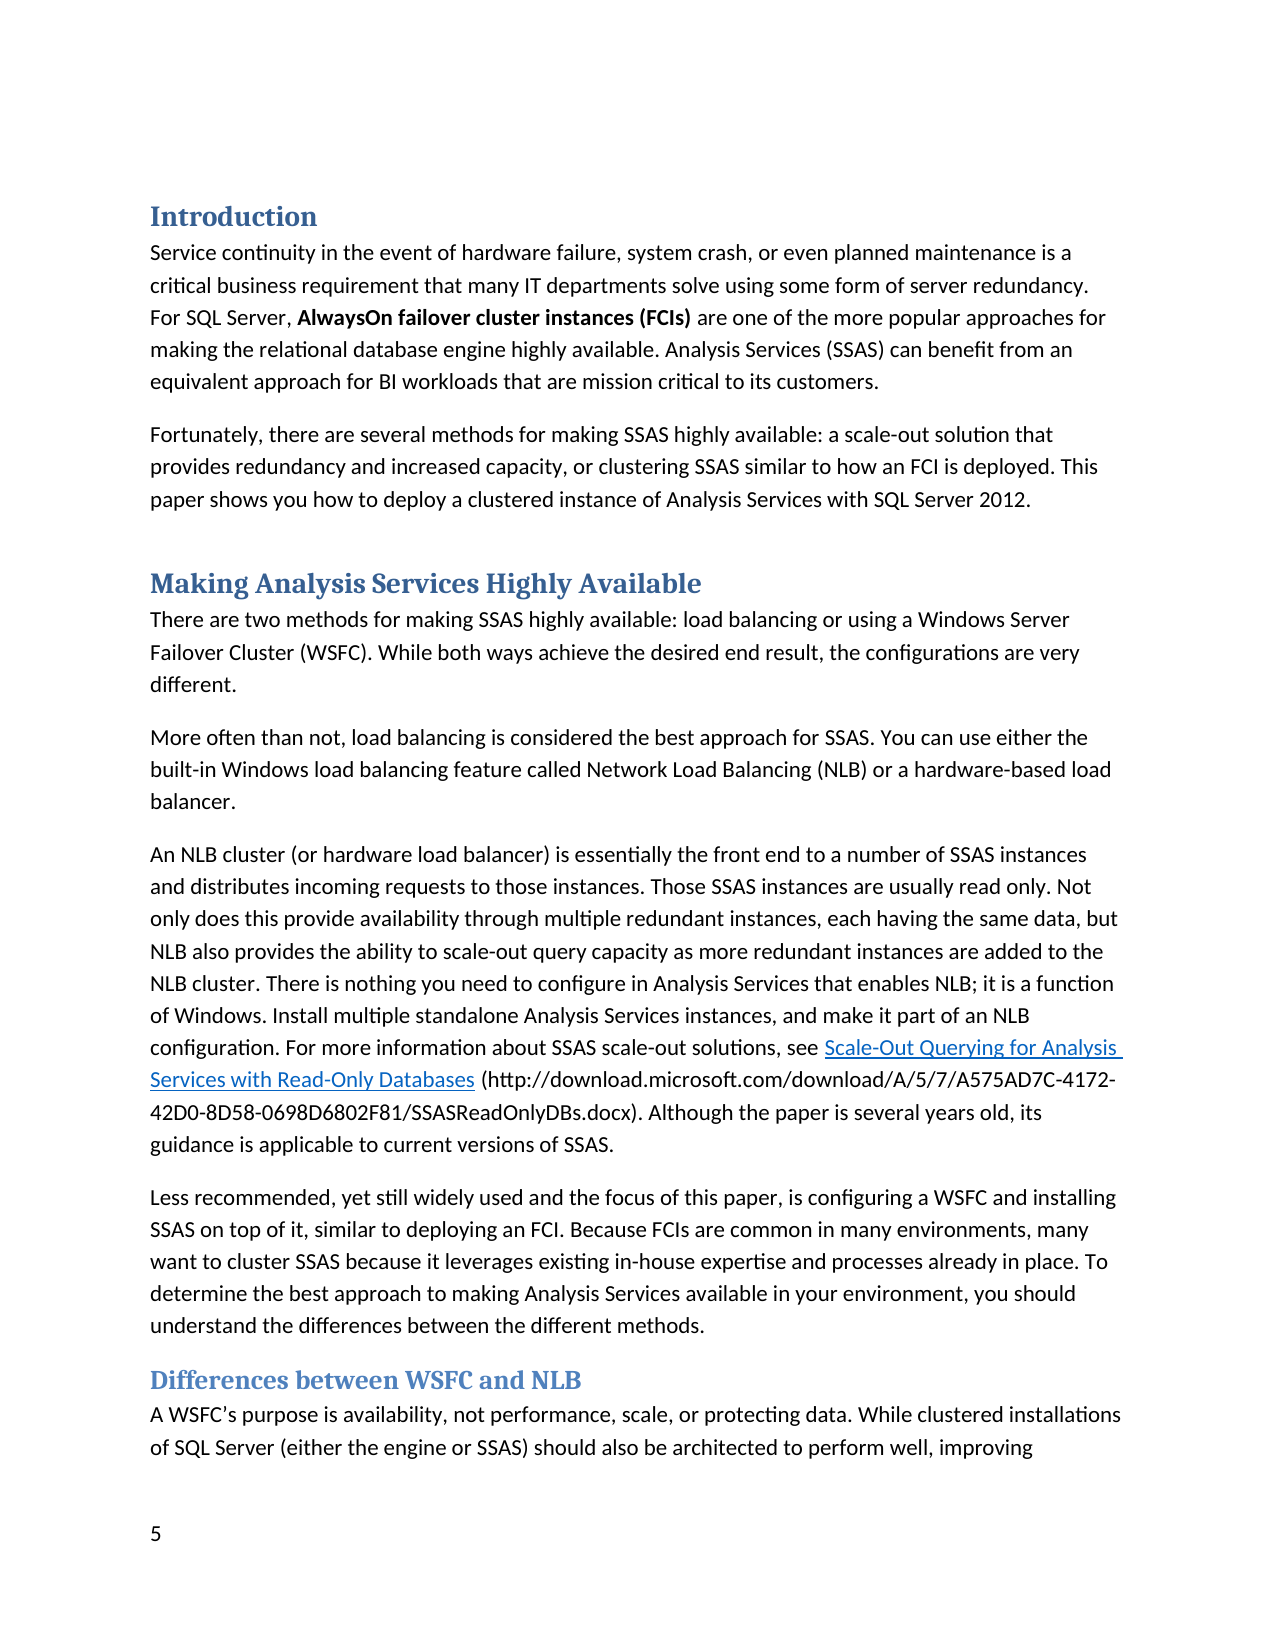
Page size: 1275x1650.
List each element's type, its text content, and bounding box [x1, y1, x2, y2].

text Service continuity in the event of hardware failure, system crash, or even planned maintenance is a critical business requirement that many IT departments solve using some form of server redundancy. For SQL Server, AlwaysOn failover cluster instances (FCIs) are one of the more popular approaches for making the relational database engine highly available. Analysis Services (SSAS) can benefit from an equivalent approach for BI workloads that are mission critical to its customers. [150, 238, 1125, 395]
subtitle Making Analysis Services Highly Available [150, 567, 1125, 600]
text Less recommended, yet still widely used and the focus of this paper, is configuring a WSFC and installing SSAS on top of it, similar to deploying an FCI. Because FCIs are common in many environments, many want to cluster SSAS because it leverages existing in-house expertise and processes already in place. To determine the best approach to making Analysis Services available in your environment, you should understand the differences between the different methods. [150, 1183, 1125, 1340]
text More often than not, load balancing is considered the best approach for SSAS. You can use either the built-in Windows load balancing feature called Network Load Balancing (NLB) or a hardware-based load balancer. [150, 723, 1125, 815]
text Fortunately, there are several methods for making SSAS highly available: a scale-out solution that provides redundancy and increased capacity, or clustering SSAS similar to how an FCI is deployed. This paper shows you how to deploy a clustered instance of Analysis Services with SQL Server 2012. [150, 420, 1125, 513]
text An NLB cluster (or hardware load balancer) is essentially the front end to a number of SSAS instances and distributes incoming requests to those instances. Those SSAS instances are usually read only. Not only does this provide availability through multiple redundant instances, each having the same data, but NLB also provides the ability to scale-out query capacity as more redundant instances are added to the NLB cluster. There is nothing you need to configure in Analysis Services that enables NLB; it is a function of Windows. Install multiple standalone Analysis Services instances, and make it part of an NLB configuration. For more information about SSAS scale-out solutions, see Scale-Out Querying for Analysis Services with Read-Only Databases (http://download.microsoft.com/download/A/5/7/A575AD7C-4172-42D0-8D58-0698D6802F81/SSASReadOnlyDBs.docx). Although the paper is several years old, its guidance is applicable to current versions of SSAS. [150, 840, 1125, 1158]
text There are two methods for making SSAS highly available: load balancing or using a Windows Server Failover Cluster (WSFC). While both ways achieve the desired end result, the configurations are very different. [150, 605, 1125, 698]
subtitle Differences between WSFC and NLB [150, 1365, 1125, 1396]
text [150, 1400, 1125, 1461]
subtitle Introduction [150, 200, 1125, 233]
